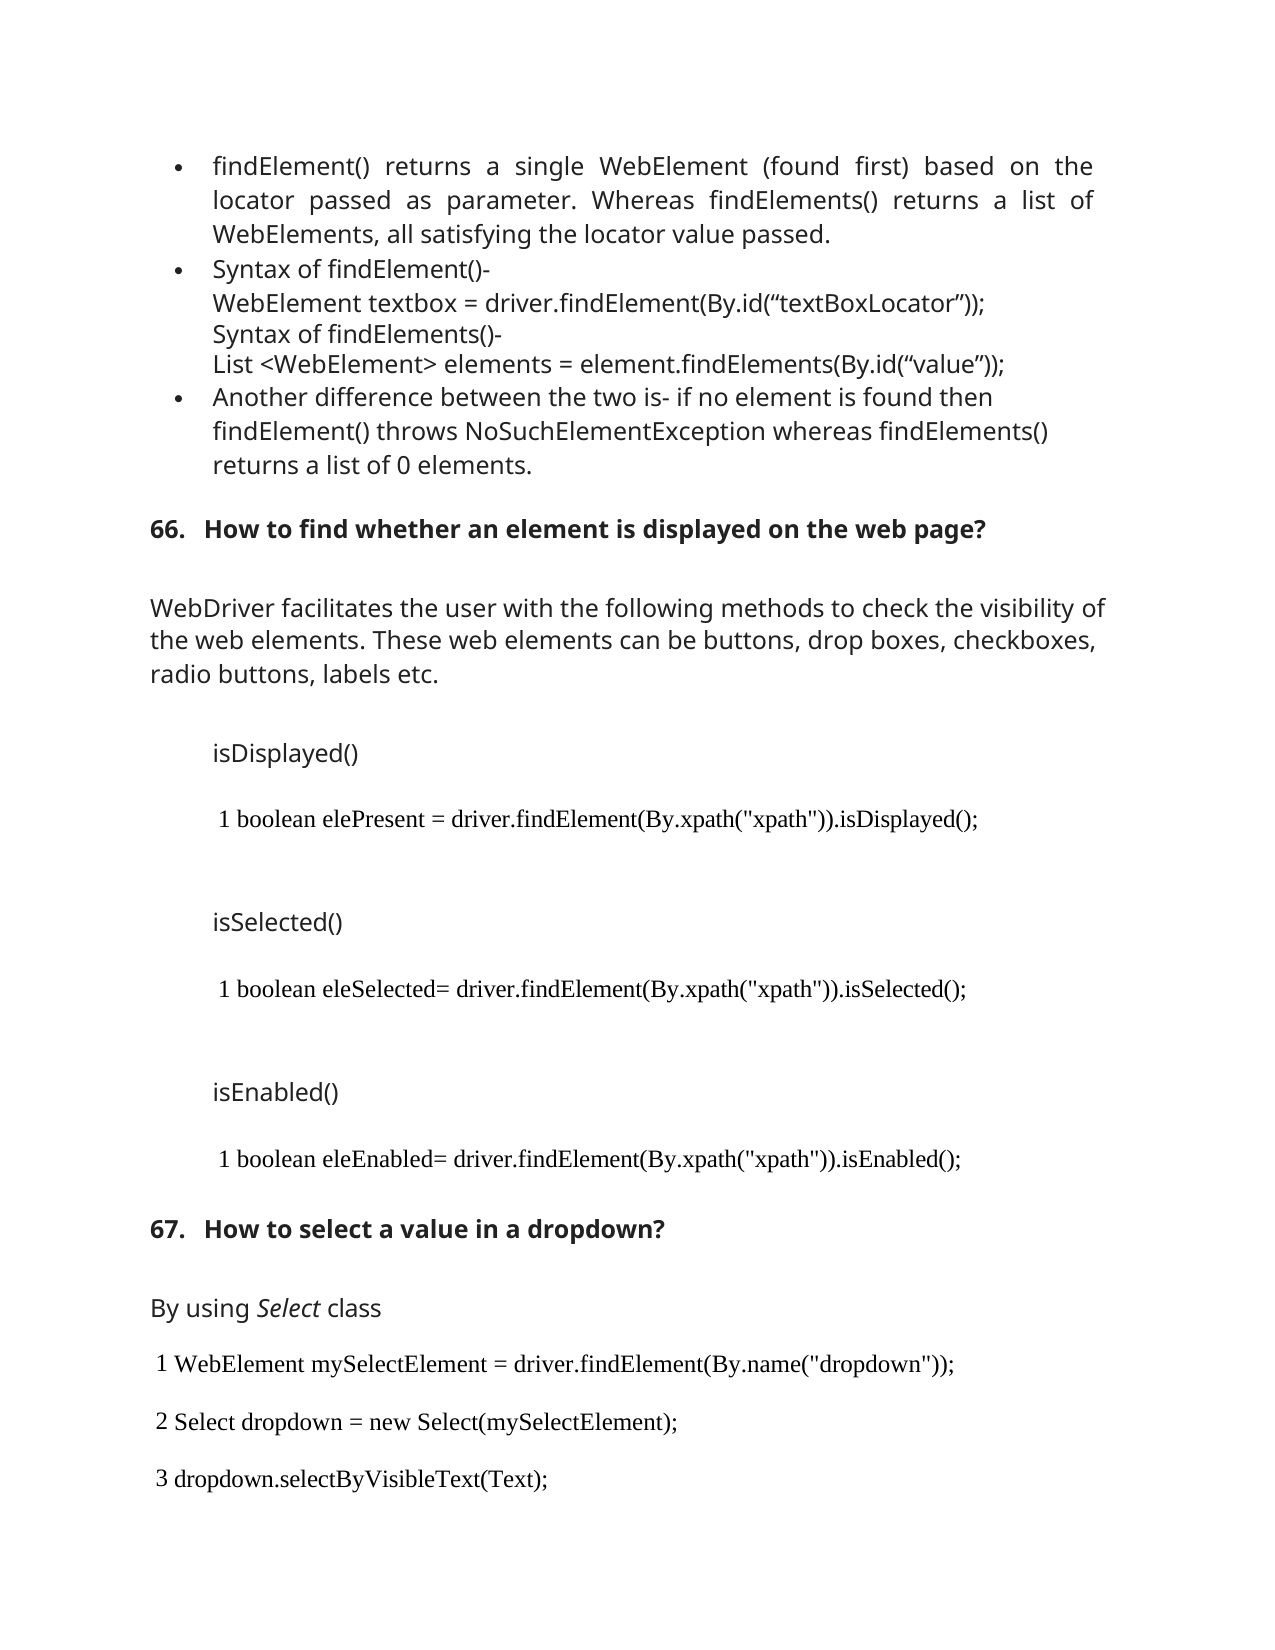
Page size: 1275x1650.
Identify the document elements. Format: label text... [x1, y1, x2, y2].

table_header boolean elePresent = driver.findElement(By.xpath("xpath")).isDisplayed(); [234, 808, 994, 835]
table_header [171, 1350, 959, 1517]
text isEnabled() [212, 1075, 1139, 1109]
subtitle How to find whether an element is displayed on the web page? [150, 511, 1139, 545]
list findElement() returns a single WebElement (found first) based on the locator passed as parameter. Whereas findElements() returns a list of WebElements, all satisfying the locator value passed. [175, 149, 1093, 251]
table_header 1 [213, 977, 233, 1005]
text isSelected() [212, 905, 1139, 939]
table_header 1 2 3 4 [150, 1350, 171, 1517]
table_header 1 [213, 808, 233, 835]
text WebElement textbox = driver.findElement(By.id(“textBoxLocator”)); [212, 285, 1139, 319]
text isDisplayed() [212, 735, 1139, 769]
subtitle How to select a value in a dropdown? [150, 1212, 1139, 1246]
list Another difference between the two is- if no element is found then findElement() throws NoSuchElementException whereas findElements() returns a list of 0 elements. [175, 380, 1114, 482]
text By using Select class [150, 1290, 1139, 1324]
table_header 1 [213, 1147, 233, 1175]
list Syntax of findElement()- [175, 251, 1139, 285]
text Syntax of findElements()- [212, 319, 1139, 350]
table_header boolean eleEnabled= driver.findElement(By.xpath("xpath")).isEnabled(); [234, 1147, 977, 1175]
table_header boolean eleSelected= driver.findElement(By.xpath("xpath")).isSelected(); [234, 977, 982, 1005]
text List <WebElement> elements = element.findElements(By.id(“value”)); [212, 350, 1139, 380]
text WebDriver facilitates the user with the following methods to check the visibility of the web elements. These web elements can be buttons, drop boxes, checkboxes, radio buttons, labels etc. [150, 590, 1114, 691]
